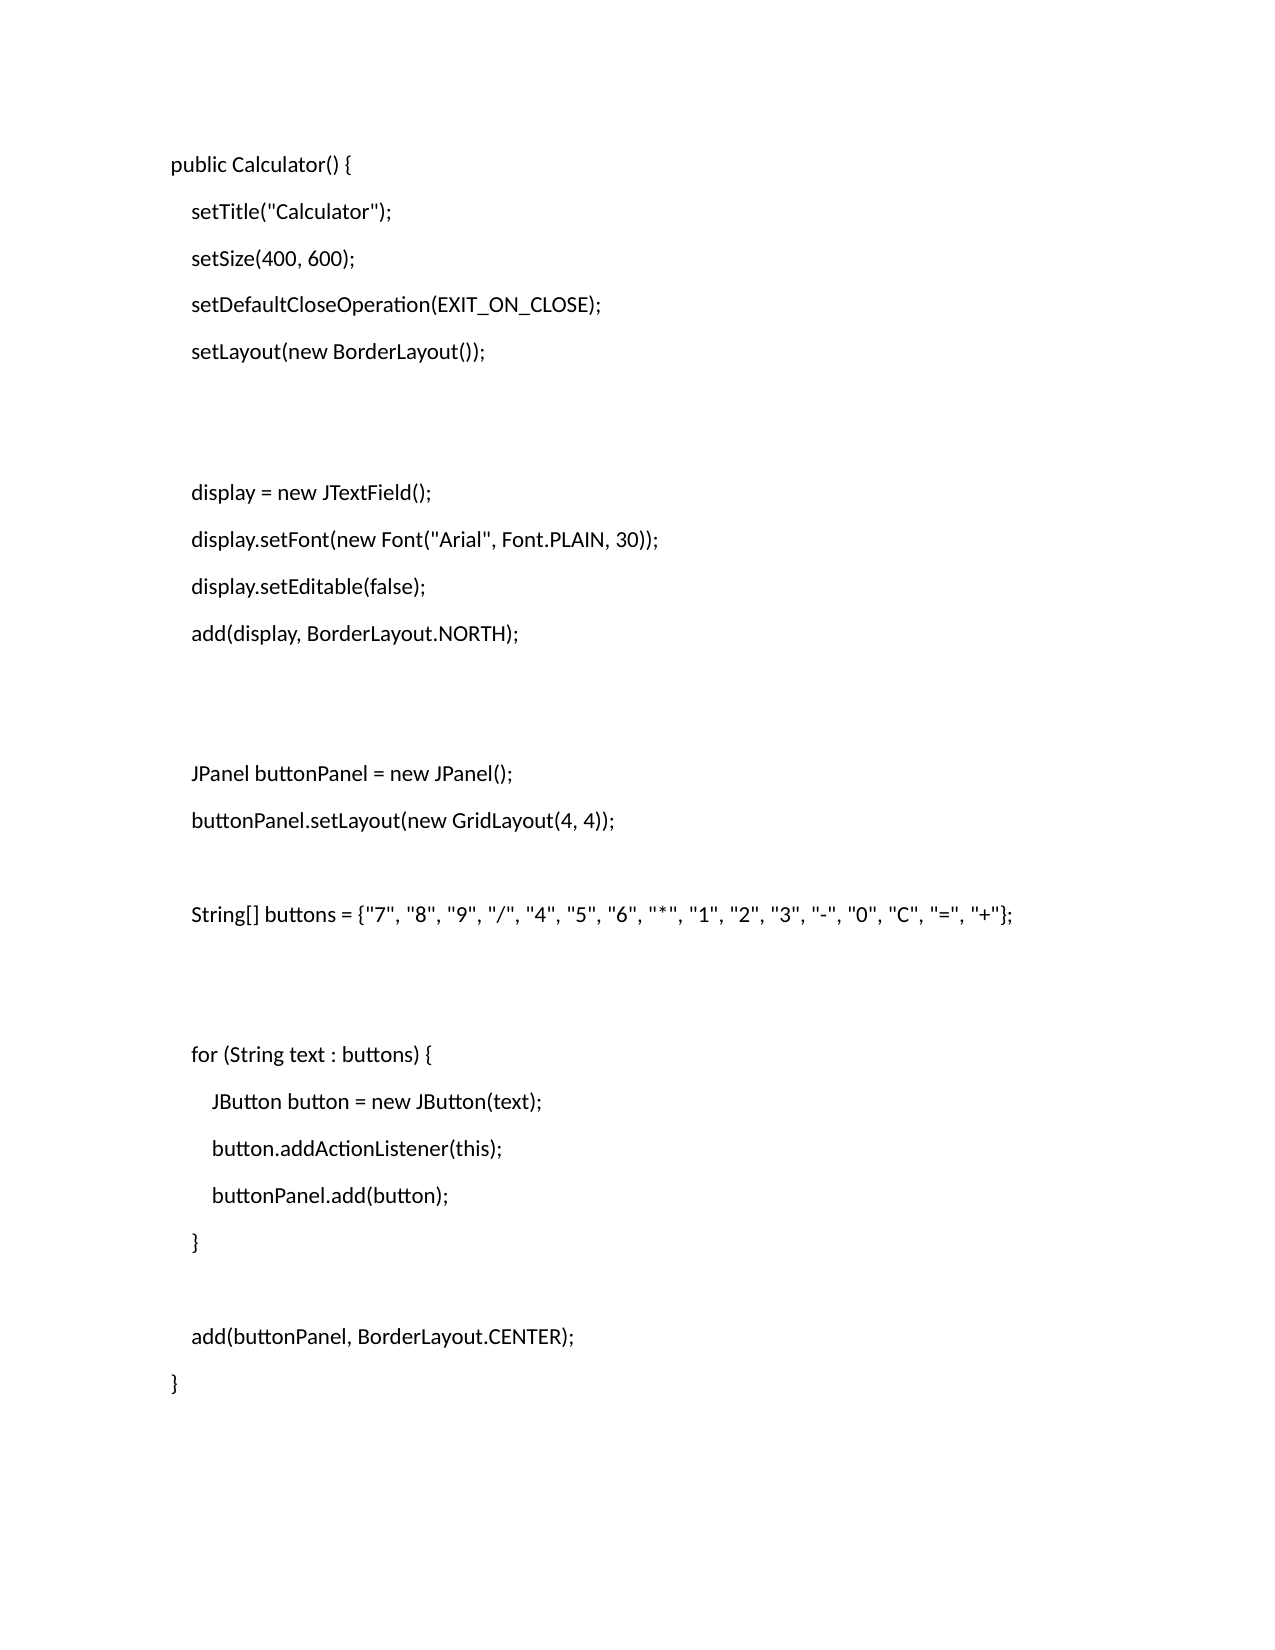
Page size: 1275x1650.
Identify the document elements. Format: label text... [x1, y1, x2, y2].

text JPanel buttonPanel = new JPanel(); [150, 759, 1125, 787]
text display = new JTextField(); [150, 478, 1125, 506]
text setDefaultCloseOperation(EXIT_ON_CLOSE); [150, 291, 1125, 319]
text add(buttonPanel, BorderLayout.CENTER); [150, 1322, 1125, 1350]
text display.setEditable(false); [150, 572, 1125, 600]
text } [150, 1228, 1125, 1256]
text setTitle("Calculator"); [150, 197, 1125, 225]
text setSize(400, 600); [150, 244, 1125, 272]
text JButton button = new JButton(text); [150, 1087, 1125, 1116]
text buttonPanel.add(button); [150, 1181, 1125, 1209]
text public Calculator() { [150, 150, 1125, 178]
text button.addActionListener(this); [150, 1134, 1125, 1162]
text add(display, BorderLayout.NORTH); [150, 619, 1125, 647]
text for (String text : buttons) { [150, 1041, 1125, 1069]
text setLayout(new BorderLayout()); [150, 337, 1125, 366]
text display.setFont(new Font("Arial", Font.PLAIN, 30)); [150, 525, 1125, 553]
text String[] buttons = {"7", "8", "9", "/", "4", "5", "6", "*", "1", "2", "3", "-", "0", "C", "=", "+"}; [150, 900, 1125, 928]
text buttonPanel.setLayout(new GridLayout(4, 4)); [150, 806, 1125, 834]
text } [150, 1369, 1125, 1397]
